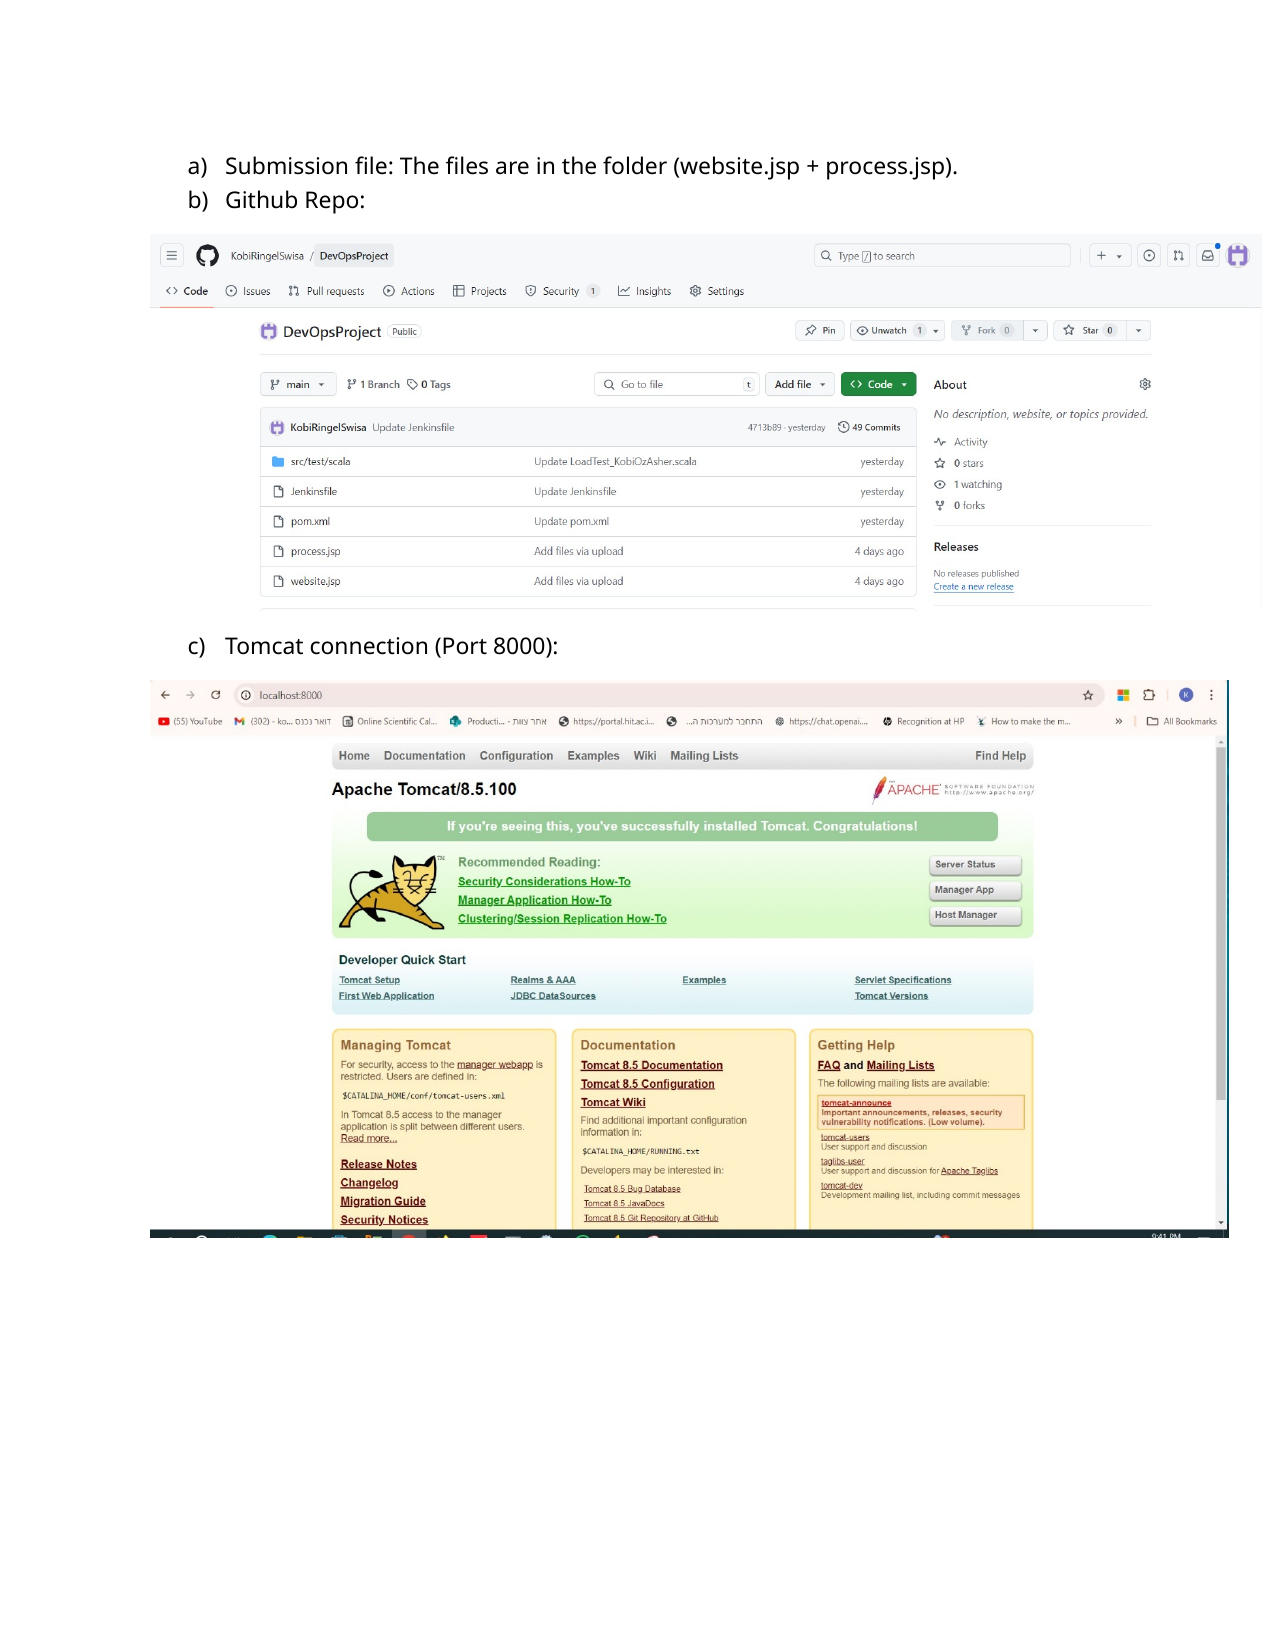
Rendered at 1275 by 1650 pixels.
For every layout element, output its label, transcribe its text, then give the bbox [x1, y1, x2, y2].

list Submission file: The files are in the folder (website.jsp + process.jsp). [187, 150, 1125, 181]
list Tomcat connection (Port 8000): [187, 629, 1125, 661]
picture [150, 680, 1229, 1238]
list Github Repo: [187, 184, 1125, 215]
picture [150, 234, 1262, 611]
